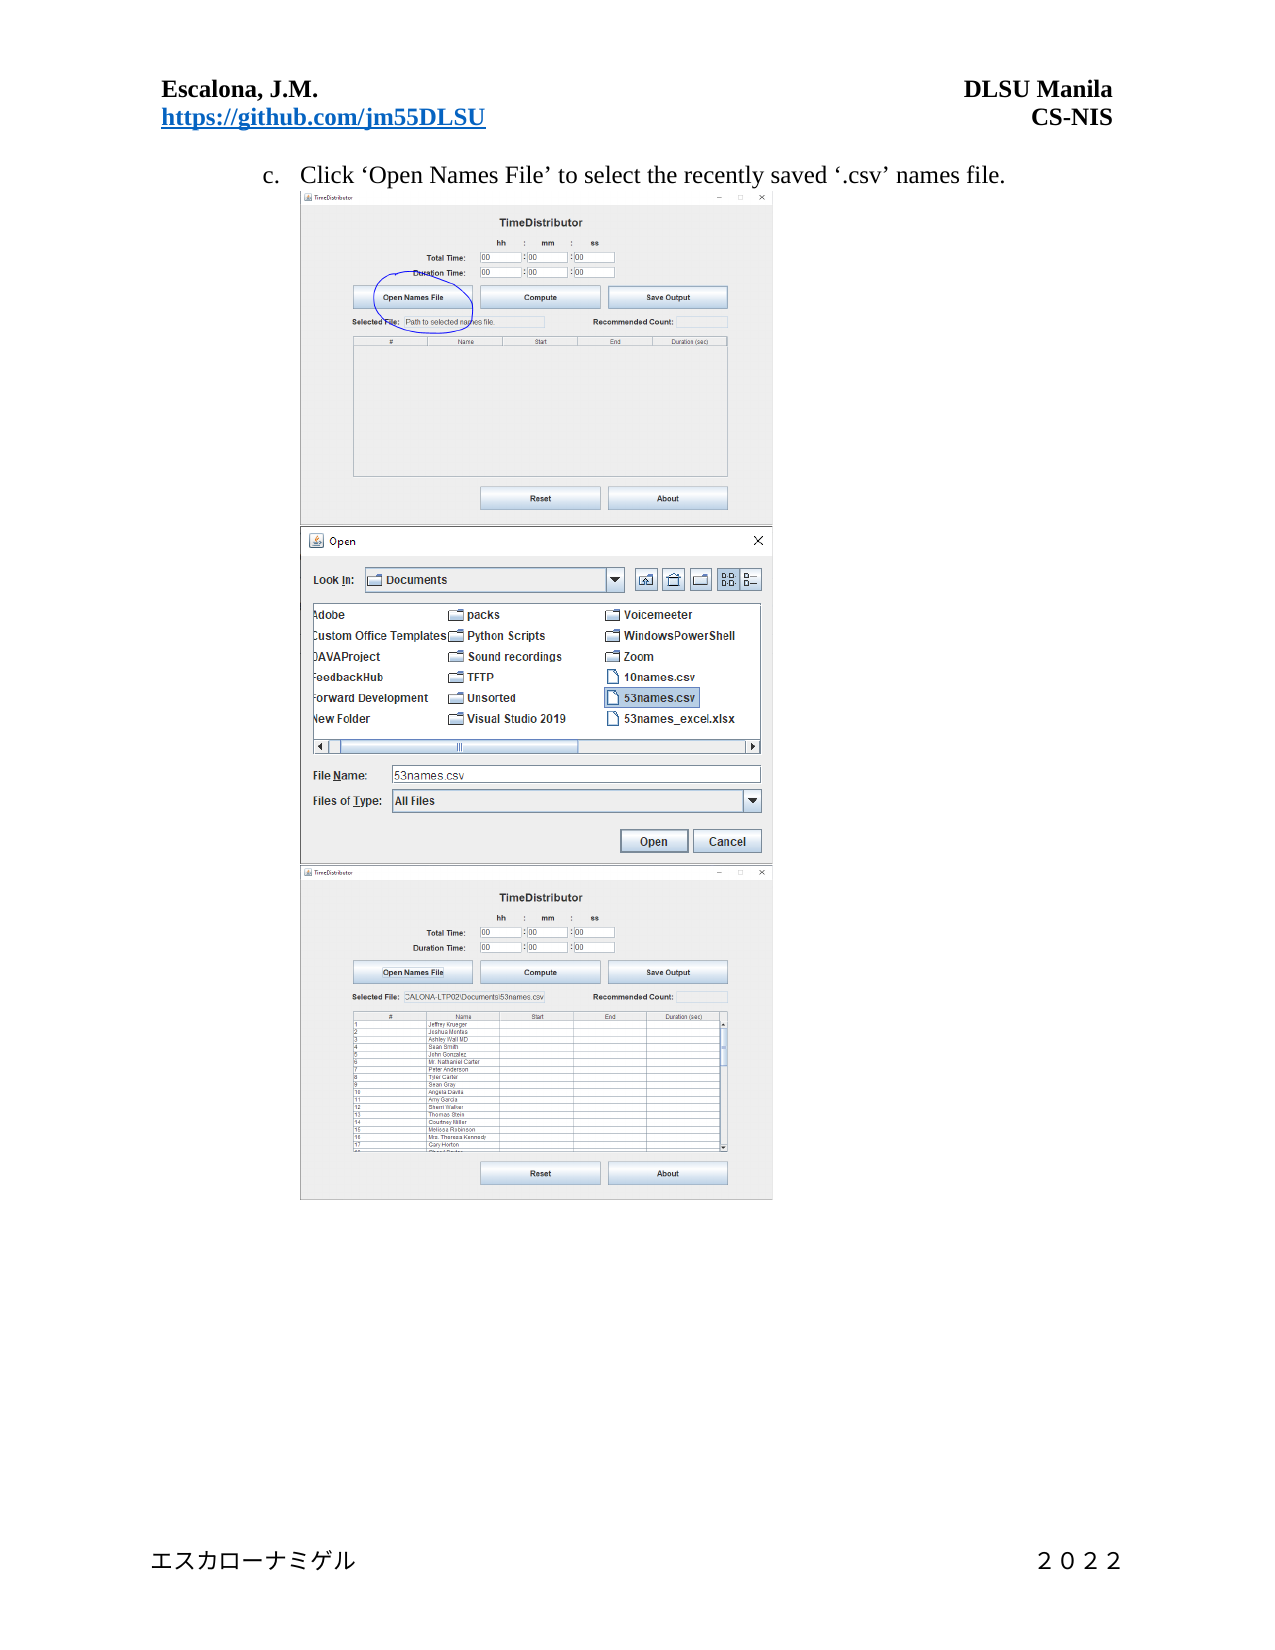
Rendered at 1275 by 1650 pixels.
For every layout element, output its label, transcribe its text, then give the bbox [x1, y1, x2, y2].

picture [300, 865, 773, 1200]
picture [300, 526, 773, 864]
picture [300, 191, 773, 525]
